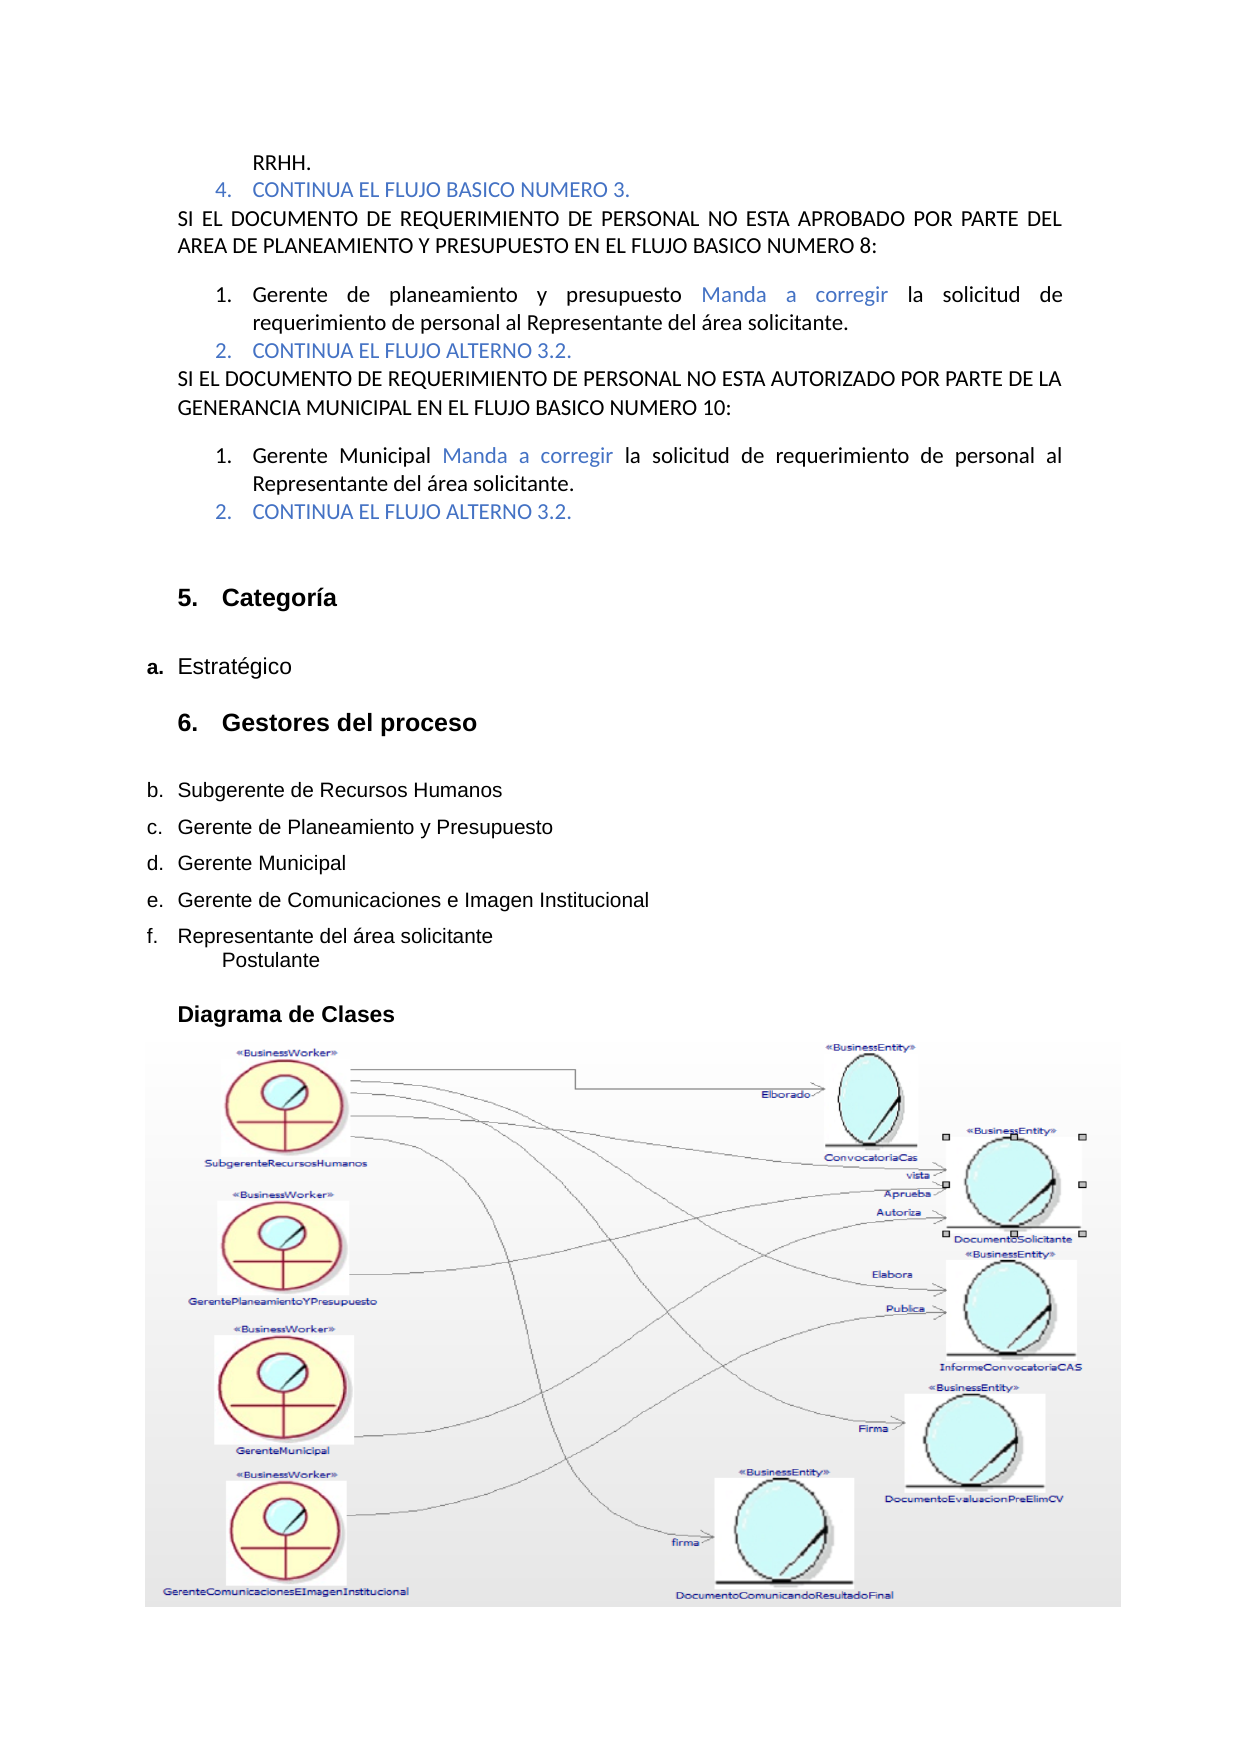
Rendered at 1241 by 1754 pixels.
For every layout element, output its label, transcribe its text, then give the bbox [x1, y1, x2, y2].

list CONTINUA EL FLUJO ALTERNO 3.2. [215, 497, 1063, 526]
list Postulante [222, 948, 1063, 972]
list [215, 148, 1063, 176]
text SI EL DOCUMENTO DE REQUERIMIENTO DE PERSONAL NO ESTA APROBADO POR PARTE DEL AREA DE PLANEAMIENTO Y PRESUPUESTO EN EL FLUJO BASICO NUMERO 8: [177, 204, 1063, 260]
text Representante del área solicitante [147, 924, 1063, 948]
text SI EL DOCUMENTO DE REQUERIMIENTO DE PERSONAL NO ESTA AUTORIZADO POR PARTE DE LA GENERANCIA MUNICIPAL EN EL FLUJO BASICO NUMERO 10: [177, 364, 1063, 421]
text Gerente de Comunicaciones e Imagen Institucional [147, 887, 1063, 911]
list Gerente Municipal Manda a corregir la solicitud de requerimiento de personal al Representante del área solicitante. [215, 441, 1063, 497]
list CONTINUA EL FLUJO BASICO NUMERO 3. [215, 176, 1063, 204]
text Gerente Municipal [147, 851, 1063, 875]
list Gerente de planeamiento y presupuesto Manda a corregir la solicitud de requerimiento de personal al Representante del área solicitante. [215, 281, 1063, 337]
list Categoría [177, 583, 1063, 612]
text Gerente de Planeamiento y Presupuesto [147, 814, 1063, 838]
list CONTINUA EL FLUJO ALTERNO 3.2. [215, 337, 1063, 364]
picture [145, 1042, 1121, 1607]
text Subgerente de Recursos Humanos [147, 778, 1063, 802]
text Diagrama de Clases [177, 1001, 1063, 1027]
list Gestores del proceso [177, 708, 1063, 737]
text Estratégico [147, 653, 1063, 679]
